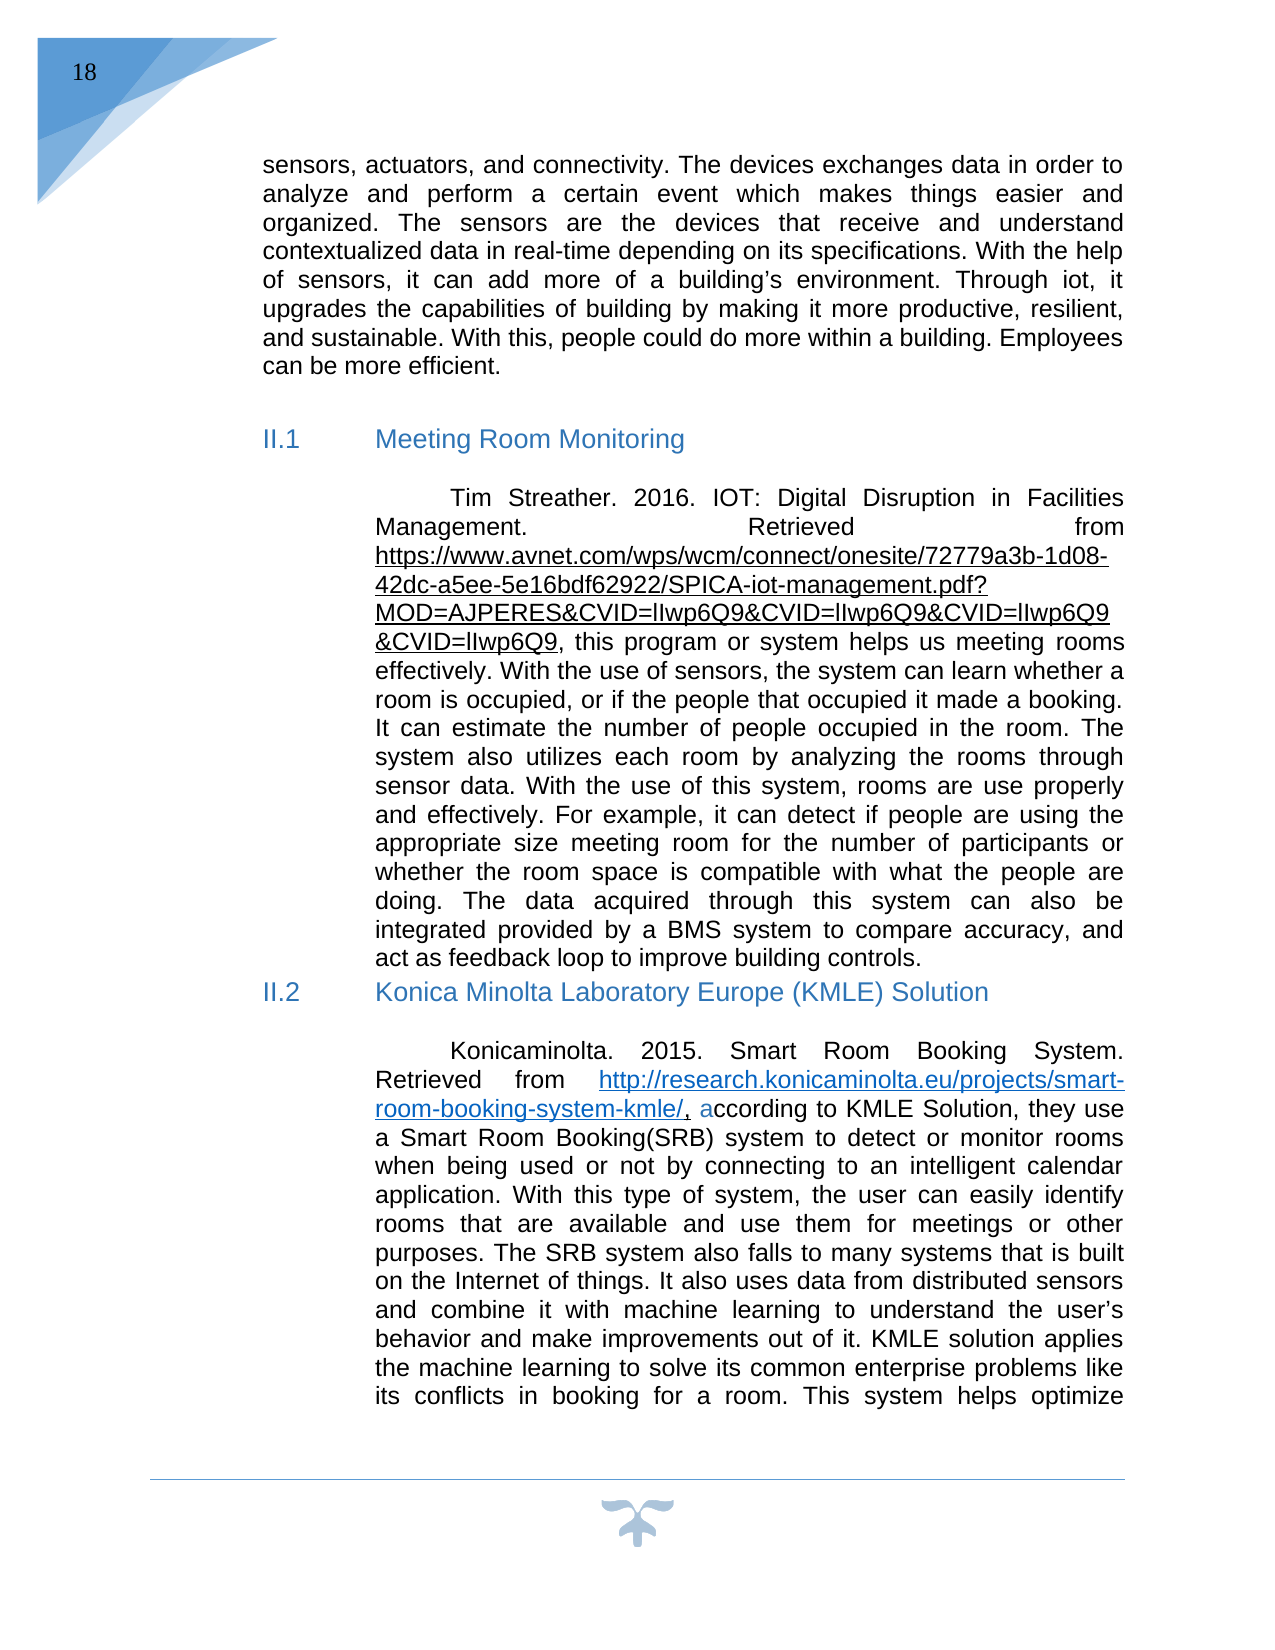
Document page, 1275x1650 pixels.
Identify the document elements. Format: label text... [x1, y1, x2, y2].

picture [37, 37, 279, 206]
subtitle Konica Minolta Laboratory Europe (KMLE) Solution [262, 976, 1125, 1007]
text Tim Streather. 2016. IOT: Digital Disruption in Facilities Management. Retrieved from https://www.avnet.com/wps/wcm/connect/onesite/72779a3b-1d08-42dc-a5ee-5e16bdf62922/SPICA-iot-management.pdf?MOD=AJPERES&CVID=lIwp6Q9&CVID=lIwp6Q9&CVID=lIwp6Q9&CVID=lIwp6Q9, this program or system helps us meeting rooms effectively. With the use of sensors, the system can learn whether a room is occupied, or if the people that occupied it made a booking. It can estimate the number of people occupied in the room. The system also utilizes each room by analyzing the rooms through sensor data. With the use of this system, rooms are use properly and effectively. For example, it can detect if people are using the appropriate size meeting room for the number of participants or whether the room space is compatible with what the people are doing. The data acquired through this system can also be integrated provided by a BMS system to compare accuracy, and act as feedback loop to improve building controls. [375, 483, 1125, 972]
subtitle Meeting Room Monitoring [262, 423, 1125, 454]
